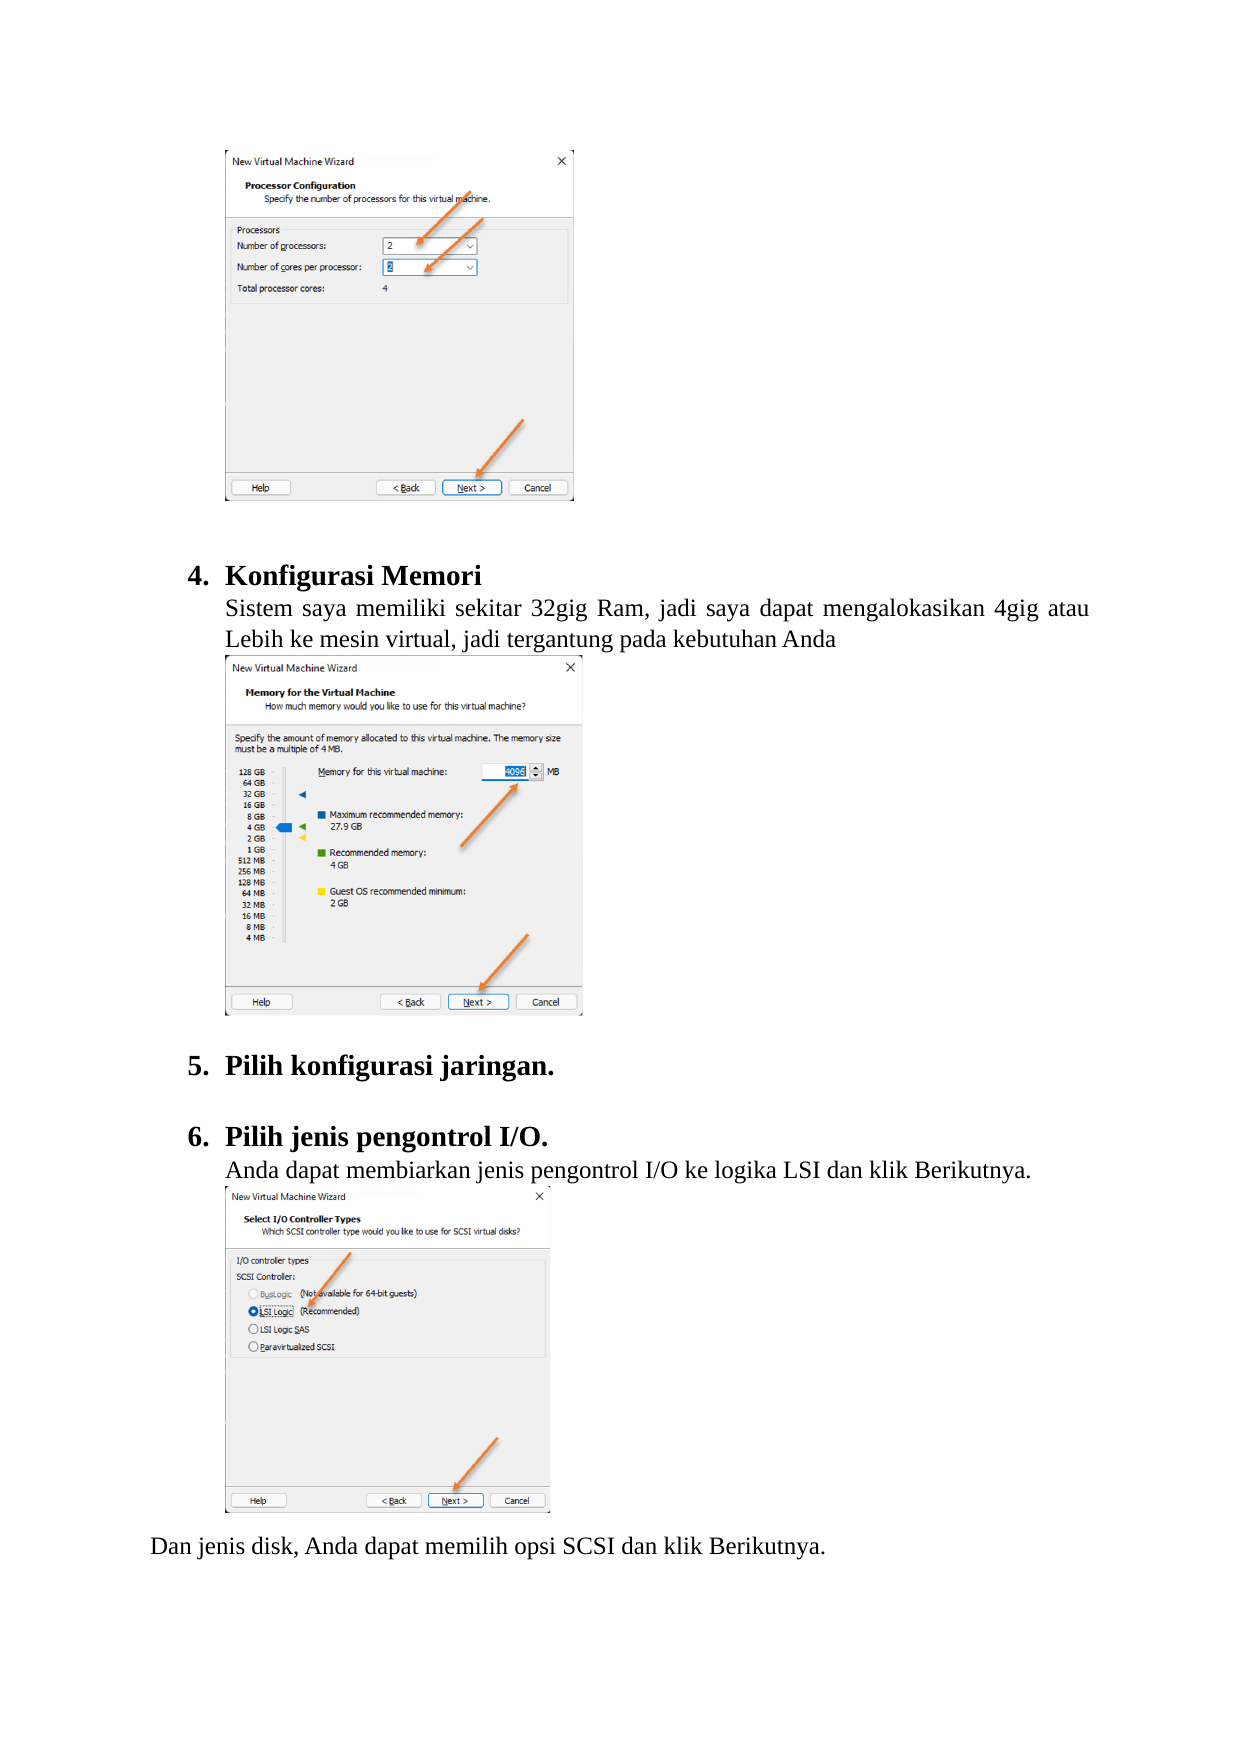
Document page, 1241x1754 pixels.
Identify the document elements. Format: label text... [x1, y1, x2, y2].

list Sistem saya memiliki sekitar 32gig Ram, jadi saya dapat mengalokasikan 4gig atau Lebih ke mesin virtual, jadi tergantung pada kebutuhan Anda [225, 593, 1090, 653]
list Pilih jenis pengontrol I/O. [187, 1119, 1090, 1153]
list Anda dapat membiarkan jenis pengontrol I/O ke logika LSI dan klik Berikutnya. [225, 1155, 1090, 1184]
picture [225, 1186, 550, 1513]
picture [225, 150, 574, 501]
list Pilih konfigurasi jaringan. [187, 1048, 1090, 1082]
picture [225, 655, 583, 1016]
text Dan jenis disk, Anda dapat memilih opsi SCSI dan klik Berikutnya. [150, 1531, 1090, 1560]
list Konfigurasi Memori [187, 558, 1090, 591]
